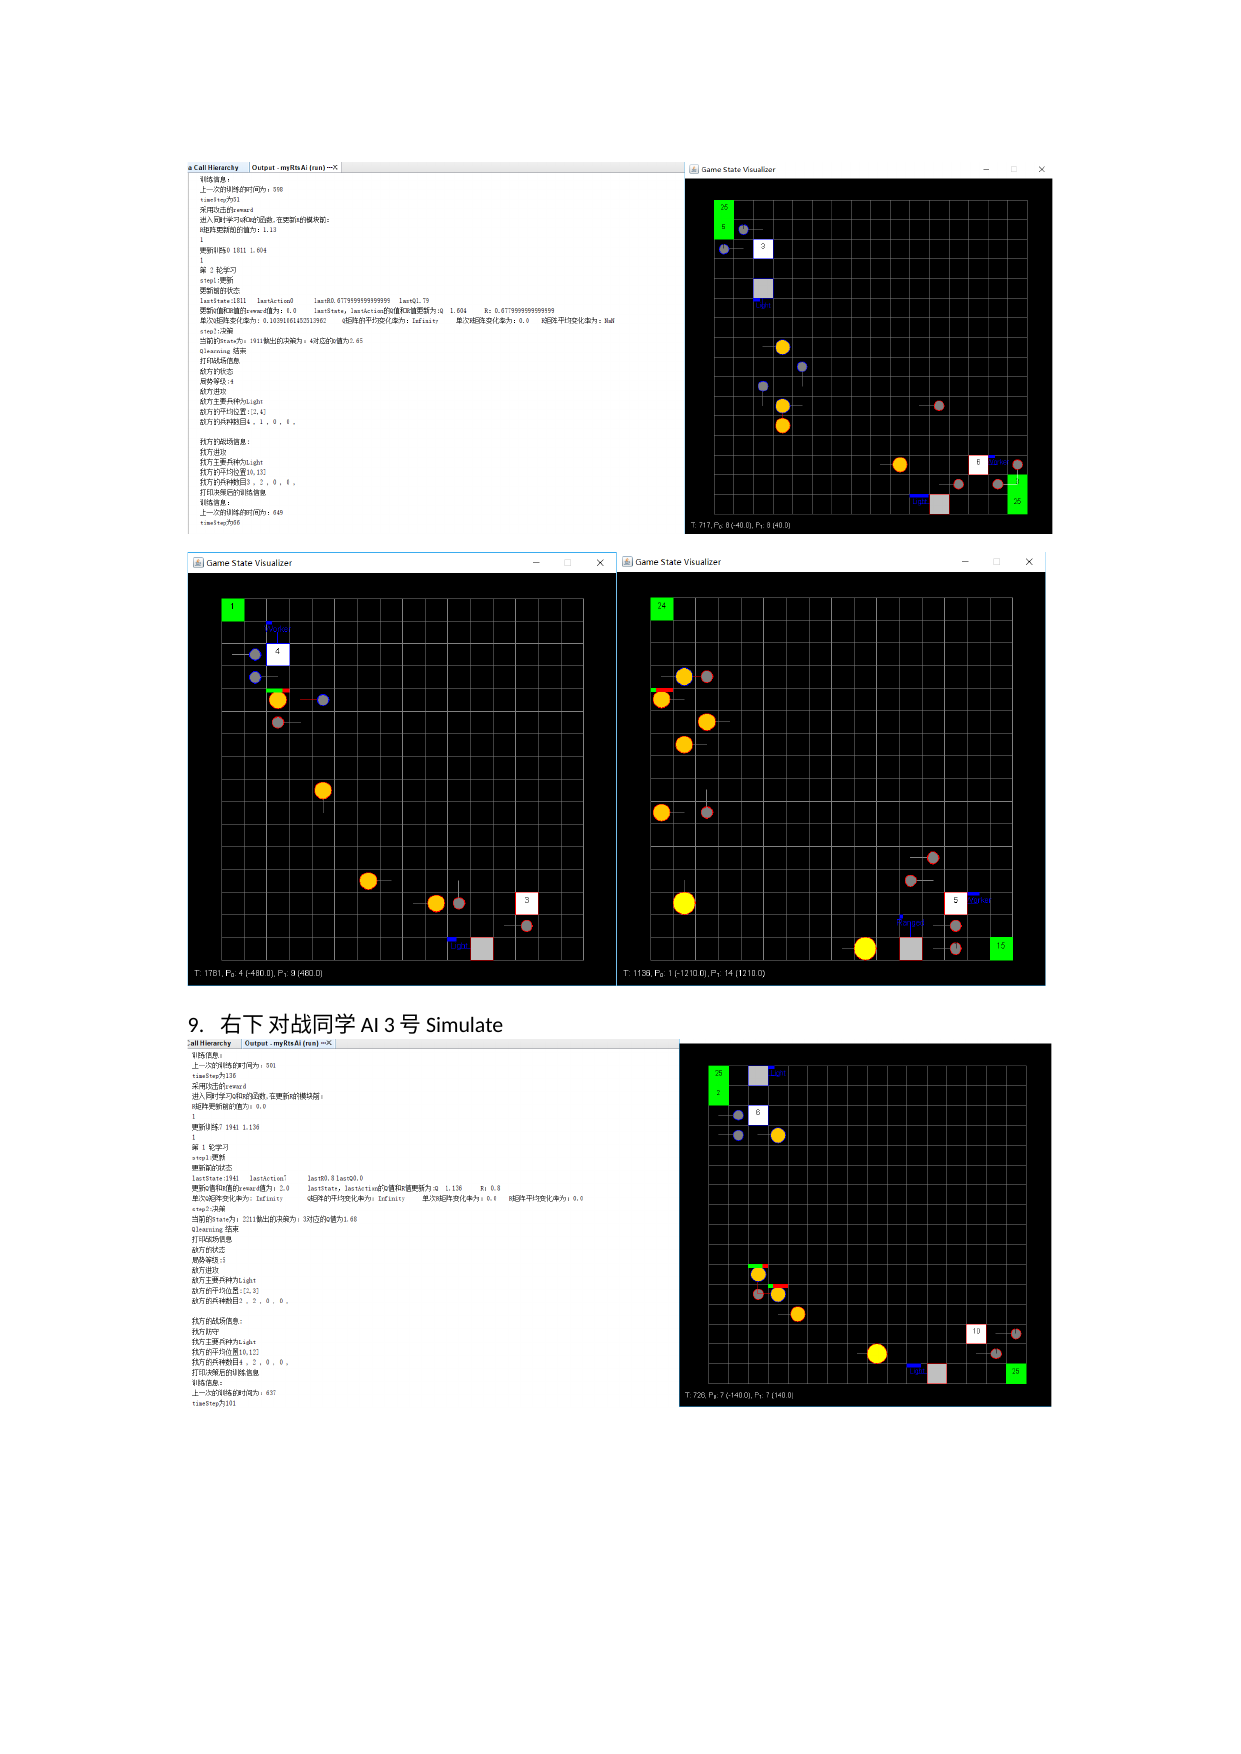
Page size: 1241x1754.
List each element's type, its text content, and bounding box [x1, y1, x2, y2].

list 右下 对战同学AI 3号 Simulate [187, 1007, 1053, 1039]
picture [187, 552, 1046, 986]
picture [187, 1039, 1052, 1408]
picture [187, 162, 1053, 534]
